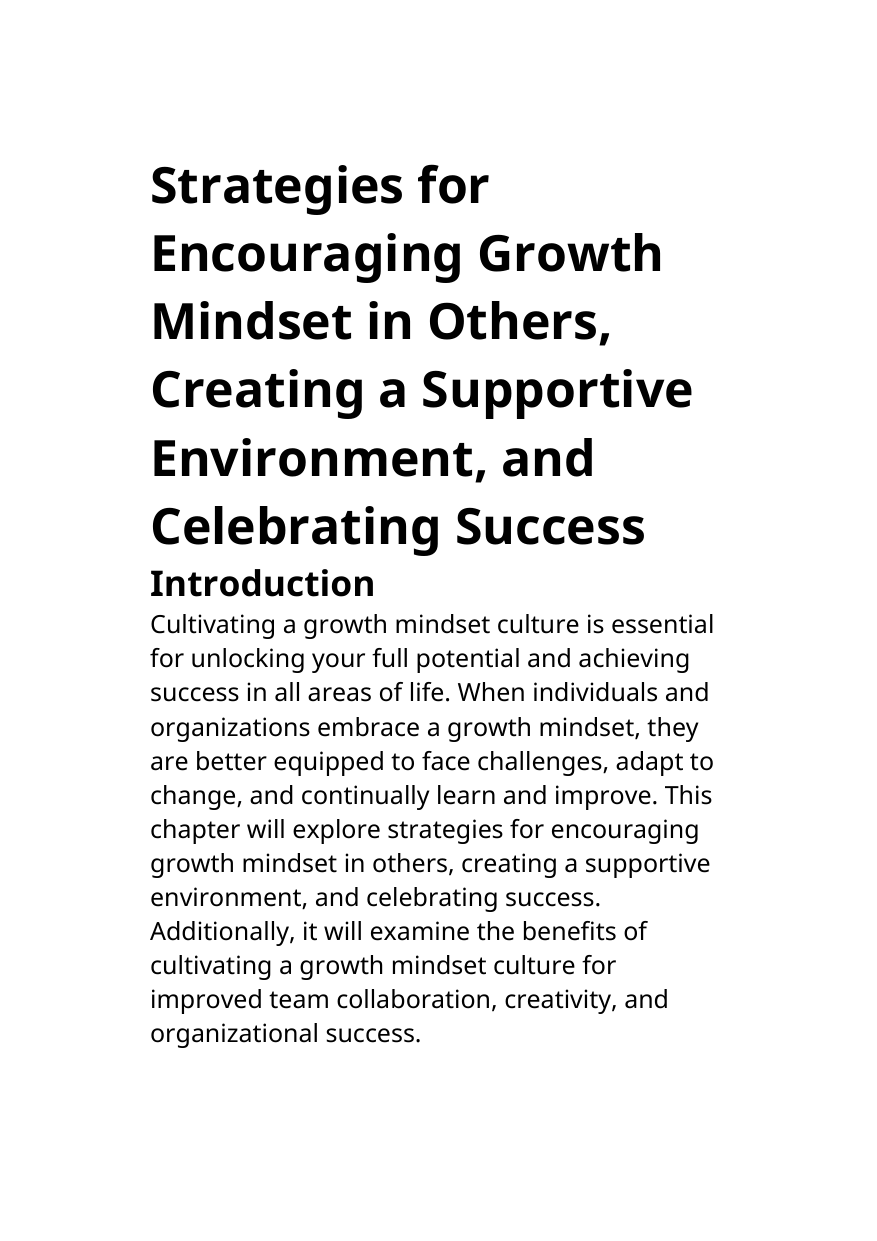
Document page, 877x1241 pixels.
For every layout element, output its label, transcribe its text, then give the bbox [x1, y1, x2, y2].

subtitle Introduction [150, 559, 727, 607]
subtitle Strategies for Encouraging Growth Mindset in Others, Creating a Supportive Environment, and Celebrating Success [150, 150, 727, 559]
text Cultivating a growth mindset culture is essential for unlocking your full potential and achieving success in all areas of life. When individuals and organizations embrace a growth mindset, they are better equipped to face challenges, adapt to change, and continually learn and improve. This chapter will explore strategies for encouraging growth mindset in others, creating a supportive environment, and celebrating success. Additionally, it will examine the benefits of cultivating a growth mindset culture for improved team collaboration, creativity, and organizational success. [150, 607, 727, 1050]
